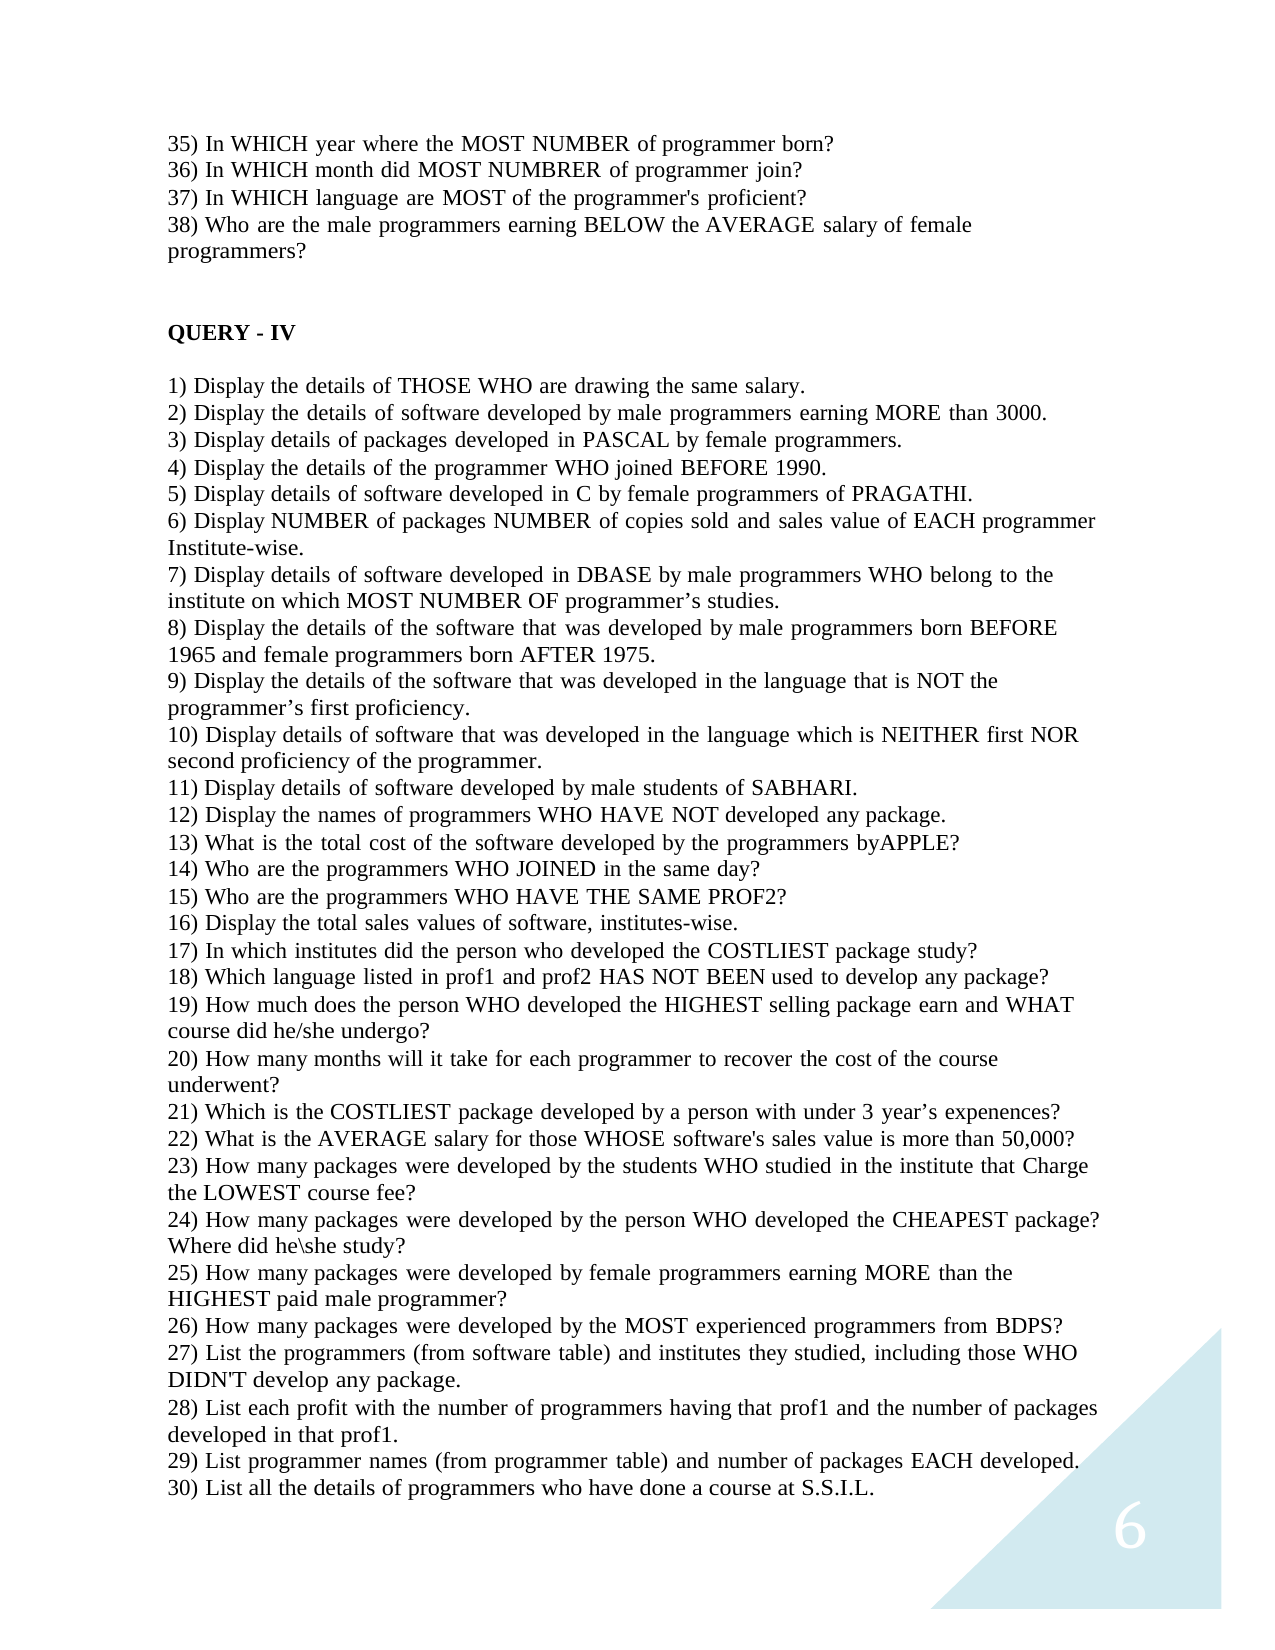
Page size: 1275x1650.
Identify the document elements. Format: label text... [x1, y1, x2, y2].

list How much does the person WHO developed the HIGHEST selling package earn and WHAT course did he/she undergo? [167, 991, 1077, 1043]
list Which language listed in prof1 and prof2 HAS NOT BEEN used to develop any package? [167, 963, 1233, 990]
list Display the details of the software that was developed in the language that is NOT the programmer’s first proficiency. [167, 668, 1002, 721]
list Display details of packages developed in PASCAL by female programmers. [167, 426, 1233, 452]
list List each profit with the number of programmers having that prof1 and the number of packages developed in that prof1. [167, 1393, 1103, 1447]
list Display details of software developed by male students of SABHARI. [167, 774, 1233, 801]
list How many packages were developed by the MOST experienced programmers from BDPS? [167, 1312, 1233, 1339]
list Who are the programmers WHO HAVE THE SAME PROF2? [167, 883, 1233, 909]
list Display details of software that was developed in the language which is NEITHER first NOR second proficiency of the programmer. [167, 721, 1083, 774]
list List programmer names (from programmer table) and number of packages EACH developed. [167, 1448, 1233, 1473]
list Display the details of software developed by male programmers earning MORE than 3000. [167, 399, 1233, 426]
list Display the details of the programmer WHO joined BEFORE 1990. [167, 453, 1233, 480]
list Display details of software developed in DBASE by male programmers WHO belong to the institute on which MOST NUMBER OF programmer’s studies. [167, 561, 1058, 614]
list Display details of software developed in C by female programmers of PRAGATHI. [167, 480, 1233, 506]
list How many packages were developed by the person WHO developed the CHEAPEST package? Where did he\she study? [167, 1206, 1105, 1258]
list What is the total cost of the software developed by the programmers byAPPLE? [167, 829, 1233, 855]
list Which is the COSTLIEST package developed by a person with under 3 year’s expenences? [167, 1098, 1233, 1124]
list In WHICH month did MOST NUMBRER of programmer join? [167, 157, 1233, 183]
list In which institutes did the person who developed the COSTLIEST package study? [167, 937, 1233, 963]
list How many packages were developed by the students WHO studied in the institute that Charge the LOWEST course fee? [167, 1152, 1093, 1205]
list In WHICH year where the MOST NUMBER of programmer born? [167, 129, 1233, 156]
list Display the details of THOSE WHO are drawing the same salary. [167, 372, 1233, 398]
list Display the total sales values of software, institutes-wise. [167, 909, 1233, 936]
list What is the AVERAGE salary for those WHOSE software's sales value is more than 50,000? [167, 1125, 1233, 1152]
list How many packages were developed by female programmers earning MORE than the HIGHEST paid male programmer? [167, 1259, 1018, 1312]
list Display the names of programmers WHO HAVE NOT developed any package. [167, 801, 1233, 828]
list List the programmers (from software table) and institutes they studied, including those WHO DIDN'T develop any package. [167, 1339, 1083, 1393]
list List all the details of programmers who have done a course at S.S.I.L. [167, 1473, 1233, 1500]
list Who are the male programmers earning BELOW the AVERAGE salary of female programmers? [167, 211, 974, 263]
subtitle QUERY - IV [167, 318, 1233, 345]
list In WHICH language are MOST of the programmer's proficient? [167, 183, 1233, 210]
list Who are the programmers WHO JOINED in the same day? [167, 855, 1233, 882]
list Display NUMBER of packages NUMBER of copies sold and sales value of EACH programmer Institute-wise. [167, 507, 1100, 560]
list How many months will it take for each programmer to recover the cost of the course underwent? [167, 1045, 1002, 1098]
list Display the details of the software that was developed by male programmers born BEFORE 1965 and female programmers born AFTER 1975. [167, 614, 1060, 667]
